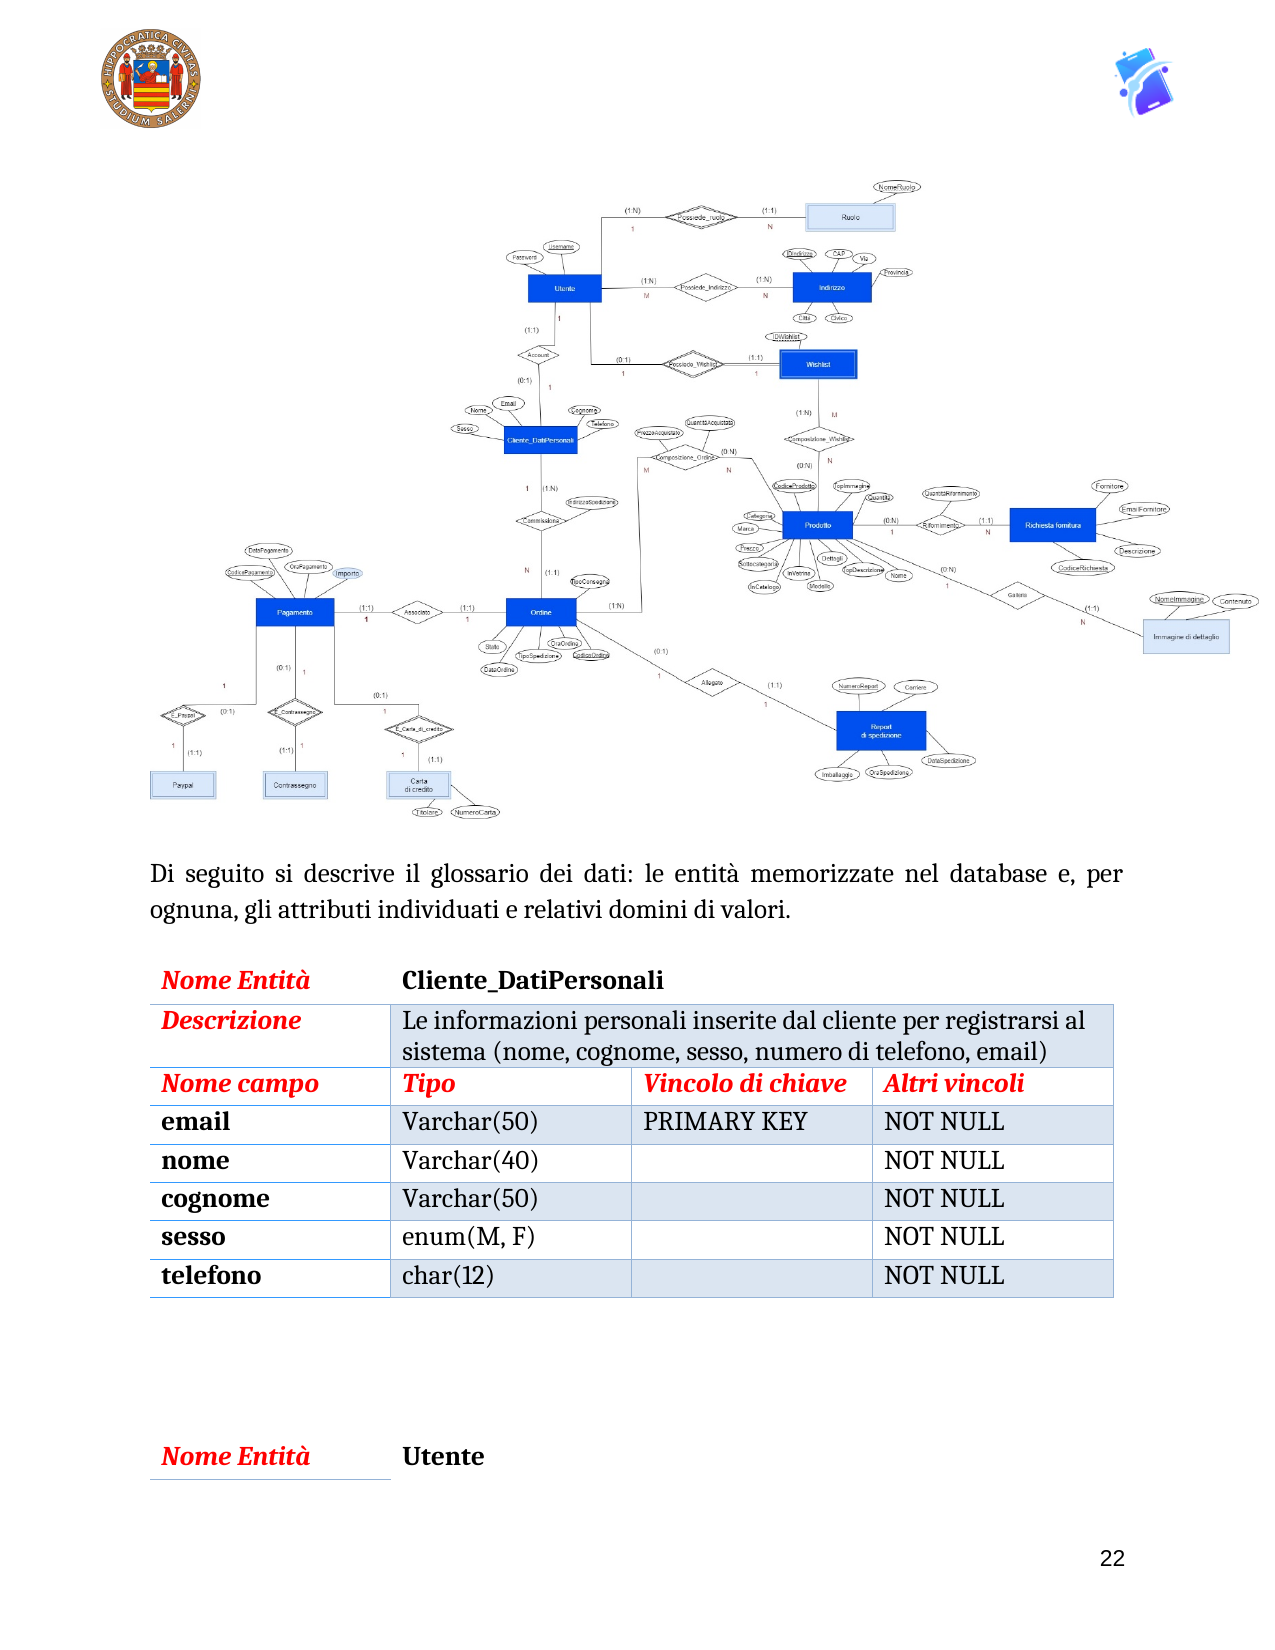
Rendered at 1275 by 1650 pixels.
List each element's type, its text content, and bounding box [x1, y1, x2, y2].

table_cell NOT NULL [873, 1106, 1113, 1144]
table_cell Vincolo di chiave [632, 1068, 872, 1105]
table_cell email [150, 1106, 390, 1144]
table_cell [632, 1221, 872, 1259]
table_cell Altri vincoli [873, 1068, 1113, 1105]
table_header Utente [391, 1441, 1114, 1479]
table_header Nome Entità [150, 1441, 391, 1479]
picture [150, 180, 1259, 819]
table_cell [632, 1183, 872, 1220]
picture [100, 28, 201, 129]
table_cell Varchar(40) [391, 1145, 631, 1182]
table_cell PRIMARY KEY [632, 1106, 872, 1144]
table_cell [632, 1145, 872, 1182]
table_cell char(12) [391, 1260, 631, 1297]
table_cell cognome [150, 1183, 390, 1220]
text Di seguito si descrive il glossario dei dati: le entità memorizzate nel database e, per ognuna, gli attributi individuati e relativi domini di valori. [150, 858, 1125, 925]
table_cell NOT NULL [873, 1145, 1113, 1182]
table_cell NOT NULL [873, 1221, 1113, 1259]
table_cell [632, 1260, 872, 1297]
table_cell Le informazioni personali inserite dal cliente per registrarsi al sistema (nome, cognome, sesso, numero di telefono, email) [391, 1005, 1113, 1067]
table_cell NOT NULL [873, 1260, 1113, 1297]
table_header Nome Entità [150, 965, 391, 1004]
table_cell Nome campo [150, 1068, 390, 1105]
table_cell sesso [150, 1221, 390, 1259]
table_cell enum(M, F) [391, 1221, 631, 1259]
table_cell NOT NULL [873, 1183, 1113, 1220]
table_cell nome [150, 1145, 390, 1182]
table_header Cliente_DatiPersonali [391, 965, 1114, 1004]
table_cell telefono [150, 1260, 390, 1297]
table_cell Tipo [391, 1068, 631, 1105]
table_cell Descrizione [150, 1005, 390, 1067]
table_cell Varchar(50) [391, 1106, 631, 1144]
table_cell Varchar(50) [391, 1183, 631, 1220]
picture [1088, 27, 1200, 149]
